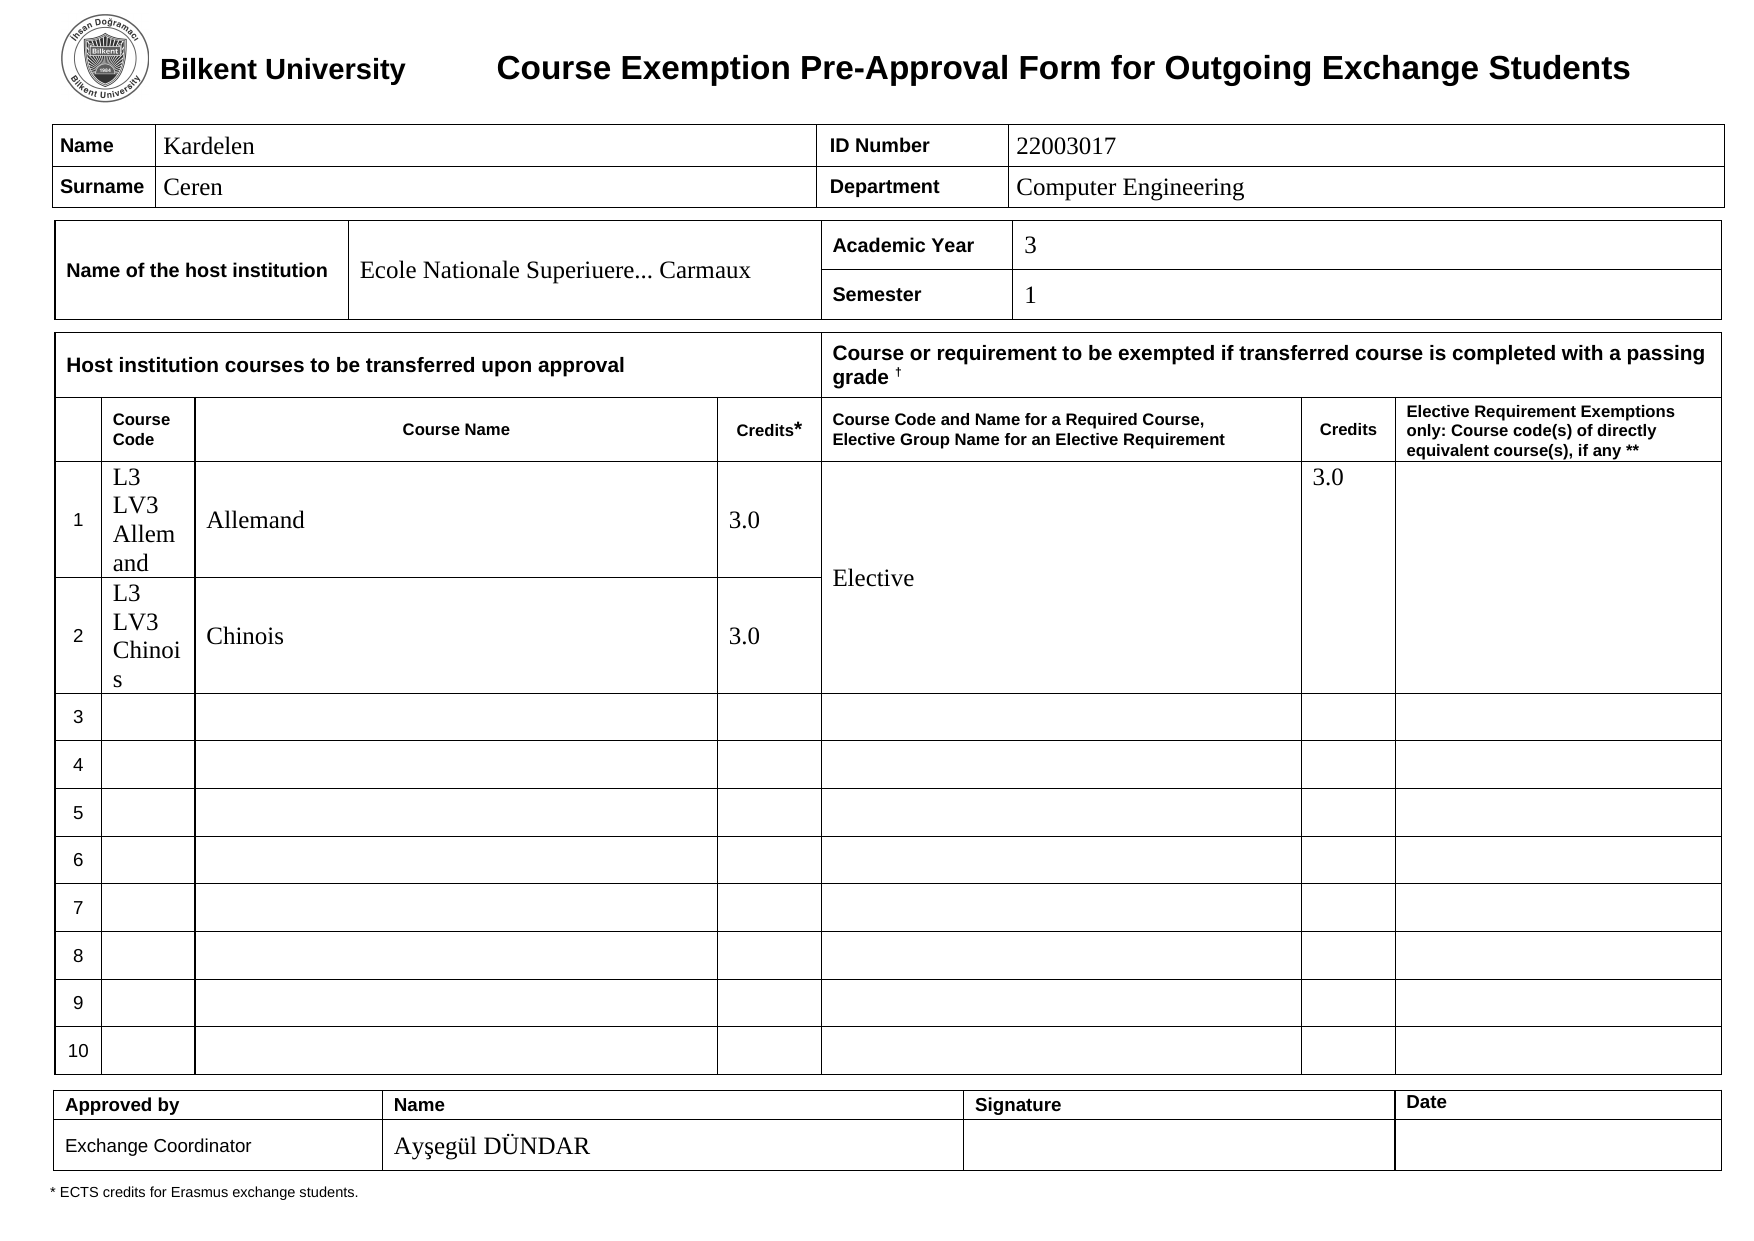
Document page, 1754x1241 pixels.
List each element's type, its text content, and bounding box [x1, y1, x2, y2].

table_cell [1396, 932, 1721, 978]
table_cell 3 [56, 694, 101, 740]
table_cell 4 [56, 741, 101, 788]
table_cell Course Code and Name for a Required Course, Elective Group Name for an Elective Requirement [822, 398, 1301, 461]
table_cell Computer Engineering [1009, 167, 1724, 207]
table_cell Elective [822, 462, 1301, 693]
table_header Course or requirement to be exempted if transferred course is completed with a passing grade † [822, 333, 1721, 397]
table_cell 1 [1013, 270, 1721, 319]
table_cell [1396, 694, 1721, 740]
table_header Name of the host institution [56, 221, 348, 319]
table_cell 3.0 [1302, 462, 1395, 693]
table_cell Exchange Coordinator [54, 1120, 382, 1170]
table_cell [1302, 1027, 1395, 1074]
table_cell [102, 789, 194, 836]
table_header Approved by [54, 1091, 382, 1119]
table_cell [718, 932, 821, 978]
table_cell Semester [822, 270, 1012, 319]
table_cell [1396, 837, 1721, 883]
table_cell 5 [56, 789, 101, 836]
table_cell [1302, 837, 1395, 883]
table_cell 6 [56, 837, 101, 883]
table_cell [1396, 1120, 1721, 1170]
table_cell [1302, 789, 1395, 836]
table_cell [196, 694, 717, 740]
table_cell [718, 1027, 821, 1074]
table_cell [822, 837, 1301, 883]
table_cell [56, 398, 101, 461]
table_cell Department [817, 167, 1008, 207]
table_cell [718, 789, 821, 836]
table_cell Ayşegül DÜNDAR [383, 1120, 963, 1170]
text Bilkent University Course Exemption Pre-Approval Form for Outgoing Exchange Students [160, 48, 1683, 87]
table_header Name [53, 125, 155, 166]
table_cell [822, 932, 1301, 978]
table_cell [1396, 462, 1721, 693]
table_cell Ceren [156, 167, 816, 207]
table_cell [1396, 980, 1721, 1026]
table_cell L3 LV3 Allemand [102, 462, 194, 577]
table_cell Course Code [102, 398, 194, 461]
table_cell 3.0 [718, 462, 821, 577]
table_cell [718, 884, 821, 931]
table_cell [1396, 789, 1721, 836]
table_cell [102, 884, 194, 931]
table_header 3 [1013, 221, 1721, 269]
table_cell [822, 1027, 1301, 1074]
table_cell [1396, 741, 1721, 788]
table_cell Chinois [196, 578, 717, 693]
table_cell [822, 694, 1301, 740]
table_cell [822, 980, 1301, 1026]
table_header ID Number [817, 125, 1008, 166]
table_cell [196, 837, 717, 883]
table_cell 3.0 [718, 578, 821, 693]
table_cell [822, 884, 1301, 931]
table_header Host institution courses to be transferred upon approval [56, 333, 821, 397]
table_cell [196, 884, 717, 931]
table_cell [196, 932, 717, 978]
table_cell Allemand [196, 462, 717, 577]
table_cell [1396, 884, 1721, 931]
table_cell [196, 789, 717, 836]
table_cell Credits* [718, 398, 821, 461]
table_header Ecole Nationale Superiuere... Carmaux [349, 221, 821, 319]
picture [60, 13, 149, 103]
table_cell [964, 1120, 1394, 1170]
table_cell [102, 980, 194, 1026]
table_cell [196, 741, 717, 788]
table_cell [718, 837, 821, 883]
table_cell [1302, 980, 1395, 1026]
table_cell [102, 837, 194, 883]
table_cell Surname [53, 167, 155, 207]
table_header Kardelen [156, 125, 816, 166]
table_cell [196, 1027, 717, 1074]
table_cell [1396, 1027, 1721, 1074]
table_header Academic Year [822, 221, 1012, 269]
table_cell Credits [1302, 398, 1395, 461]
table_header Signature [964, 1091, 1394, 1119]
table_cell [102, 1027, 194, 1074]
table_cell [1302, 741, 1395, 788]
table_cell [102, 932, 194, 978]
table_cell [718, 980, 821, 1026]
table_cell Elective Requirement Exemptions only: Course code(s) of directly equivalent course(s), if any ** [1396, 398, 1721, 461]
table_cell [822, 789, 1301, 836]
table_cell 10 [56, 1027, 101, 1074]
table_cell 9 [56, 980, 101, 1026]
table_cell 8 [56, 932, 101, 978]
table_cell 7 [56, 884, 101, 931]
table_cell L3 LV3 Chinois [102, 578, 194, 693]
table_header 22003017 [1009, 125, 1724, 166]
table_cell [1302, 884, 1395, 931]
table_cell [1302, 694, 1395, 740]
table_cell [196, 980, 717, 1026]
table_cell 2 [56, 578, 101, 693]
table_cell Course Name [196, 398, 717, 461]
table_cell [102, 741, 194, 788]
table_cell [718, 741, 821, 788]
table_header Date [1396, 1091, 1721, 1119]
table_cell 1 [56, 462, 101, 577]
table_header Name [383, 1091, 963, 1119]
table_cell [102, 694, 194, 740]
table_cell [718, 694, 821, 740]
text * ECTS credits for Erasmus exchange students. [46, 1183, 1683, 1200]
table_cell [822, 741, 1301, 788]
table_cell [1302, 932, 1395, 978]
